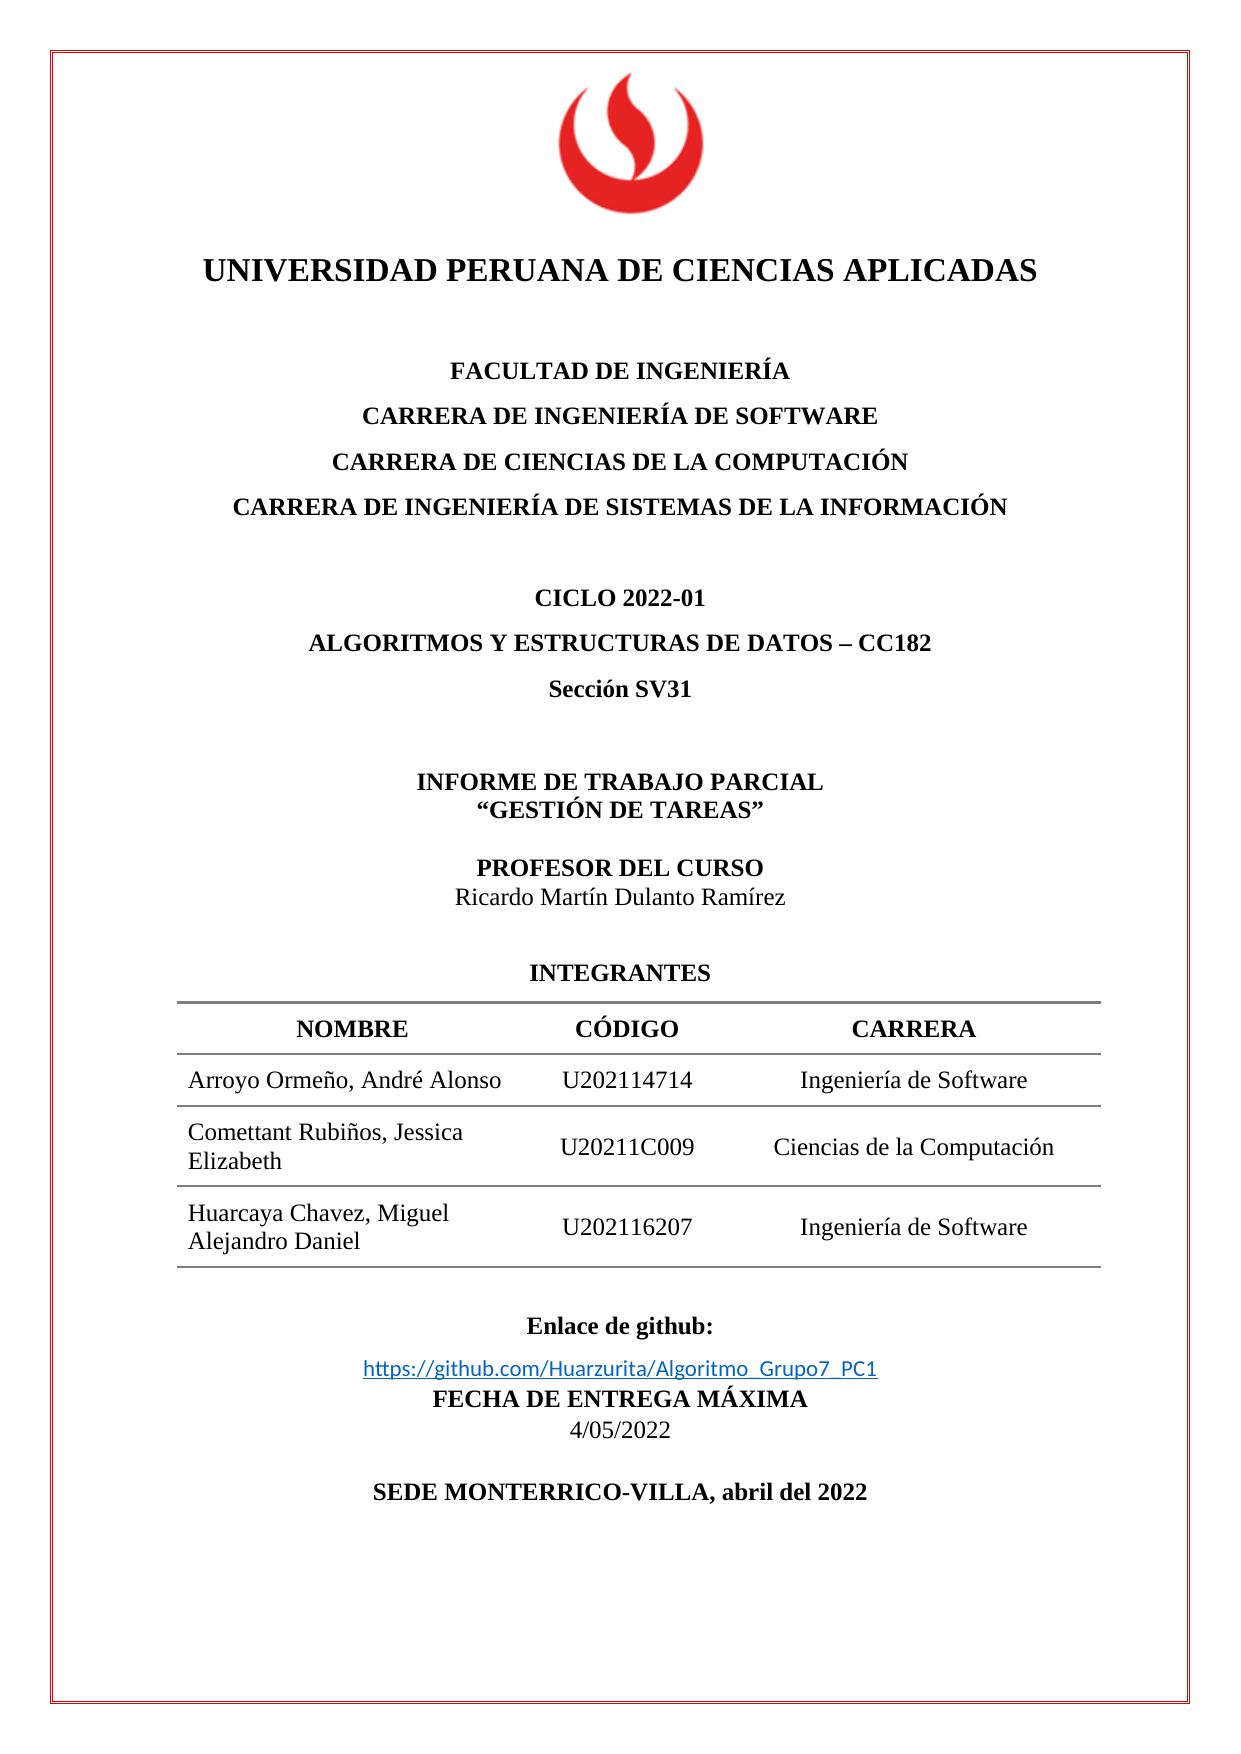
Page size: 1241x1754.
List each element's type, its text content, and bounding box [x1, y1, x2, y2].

table_cell Arroyo Ormeño, André Alonso [177, 1055, 527, 1105]
text CARRERA DE INGENIERÍA DE SOFTWARE [177, 401, 1063, 430]
table_cell Ingeniería de Software [727, 1055, 1101, 1105]
table_header CÓDIGO [527, 1004, 727, 1053]
text CARRERA DE INGENIERÍA DE SISTEMAS DE LA INFORMACIÓN [177, 492, 1063, 521]
text “GESTIÓN DE TAREAS” [177, 796, 1063, 824]
table_cell U202116207 [527, 1187, 727, 1266]
text INFORME DE TRABAJO PARCIAL [177, 767, 1063, 796]
text Sección SV31 [177, 674, 1063, 702]
text FECHA DE ENTREGA MÁXIMA [177, 1384, 1063, 1413]
text 4/05/2022 [177, 1415, 1063, 1444]
text CICLO 2022-01 [177, 583, 1063, 612]
text CARRERA DE CIENCIAS DE LA COMPUTACIÓN [177, 447, 1063, 475]
text FACULTAD DE INGENIERÍA [177, 356, 1063, 384]
table_cell Huarcaya Chavez, Miguel Alejandro Daniel [177, 1187, 527, 1266]
table_cell Comettant Rubiños, Jessica Elizabeth [177, 1107, 527, 1185]
table_cell U202114714 [527, 1055, 727, 1105]
text SEDE MONTERRICO-VILLA, abril del 2022 [177, 1477, 1063, 1506]
text INTEGRANTES [177, 958, 1063, 987]
table_header NOMBRE [177, 1004, 527, 1053]
table_header CARRERA [727, 1004, 1101, 1053]
table_cell Ingeniería de Software [727, 1187, 1101, 1266]
table_cell U20211C009 [527, 1107, 727, 1185]
text ALGORITMOS Y ESTRUCTURAS DE DATOS – CC182 [177, 628, 1063, 657]
text PROFESOR DEL CURSO [177, 853, 1063, 882]
text Ricardo Martín Dulanto Ramírez [177, 882, 1063, 911]
table_cell Ciencias de la Computación [727, 1107, 1101, 1185]
text Enlace de github: [177, 1311, 1063, 1339]
text UNIVERSIDAD PERUANA DE CIENCIAS APLICADAS [177, 250, 1063, 288]
picture [546, 59, 717, 225]
text https://github.com/Huarzurita/Algoritmo_Grupo7_PC1 [177, 1354, 1063, 1382]
